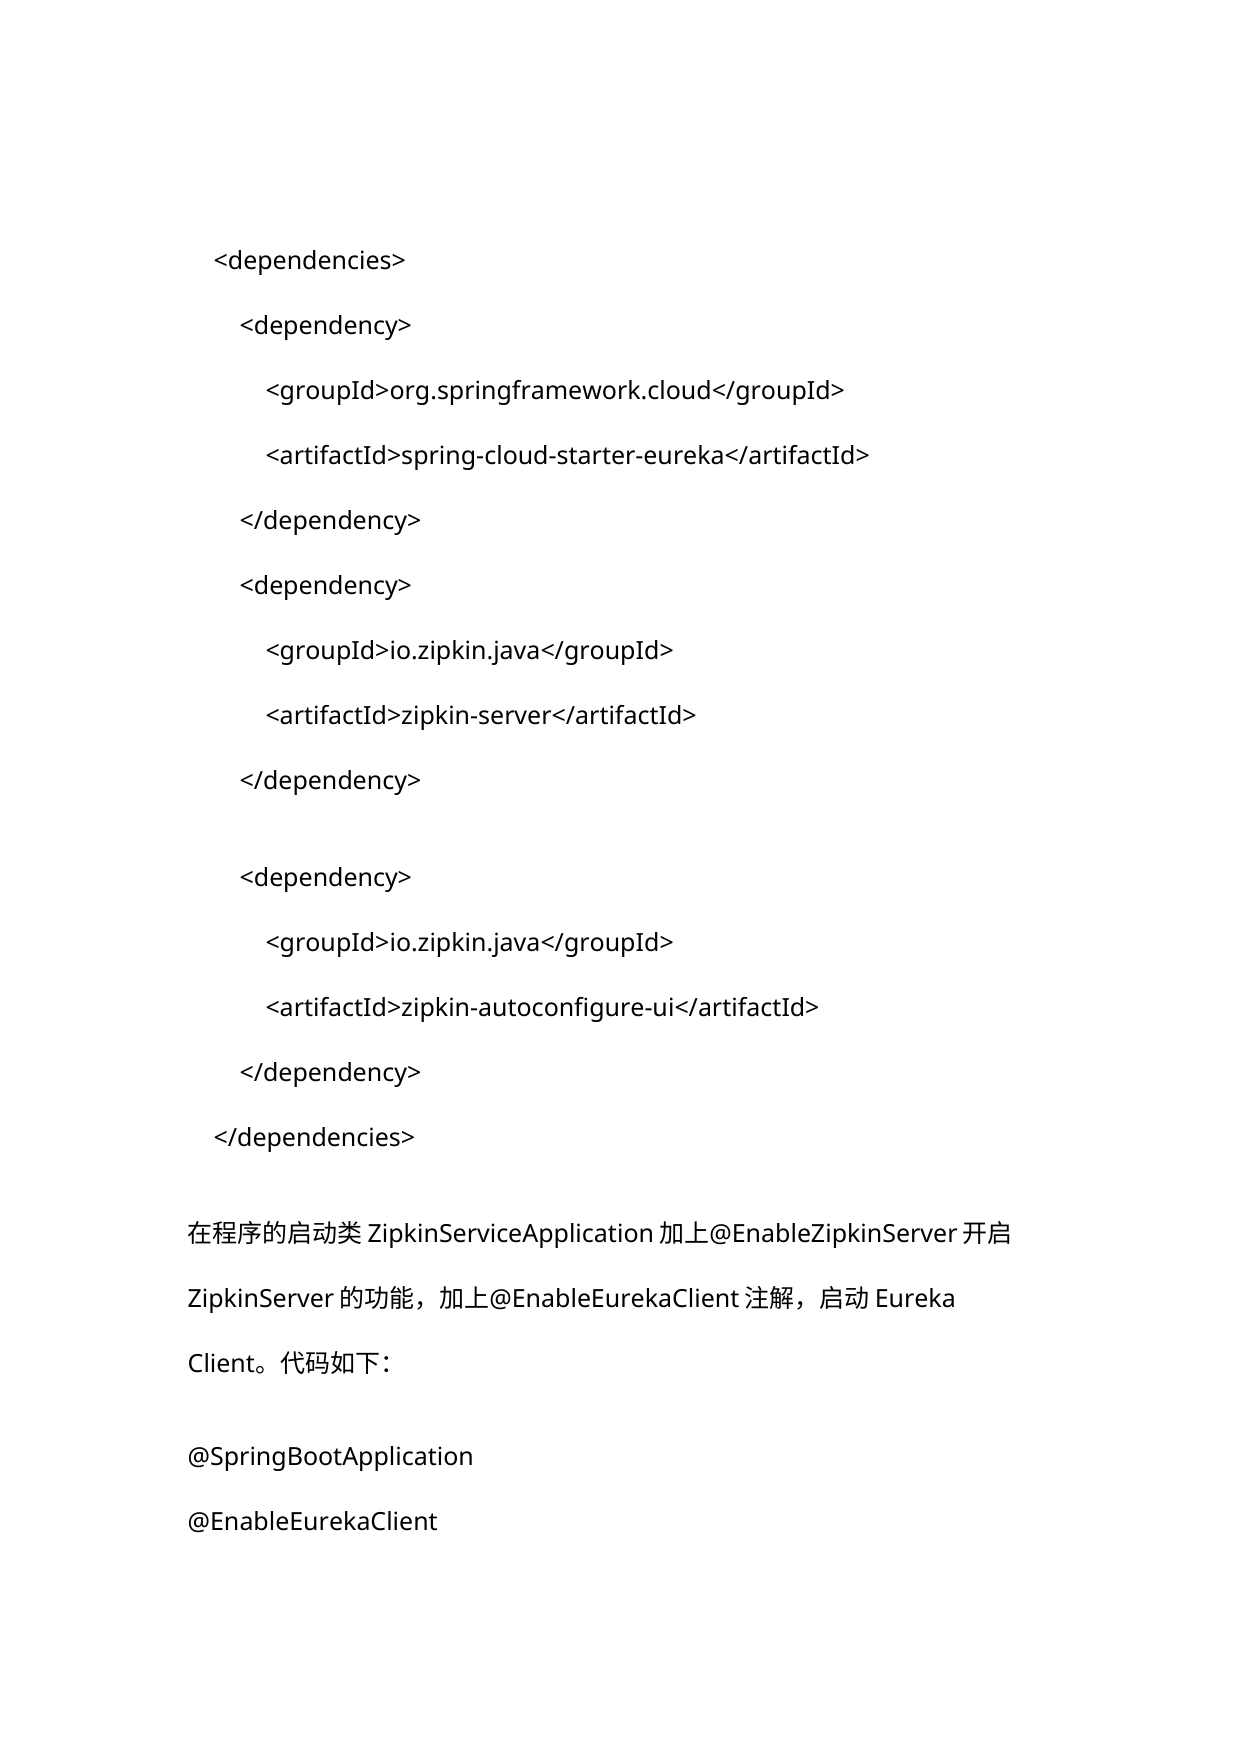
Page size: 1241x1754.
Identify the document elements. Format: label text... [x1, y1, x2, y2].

text <dependency> [187, 552, 1053, 617]
text <groupId>io.zipkin.java</groupId> [187, 617, 1053, 682]
text <artifactId>zipkin-autoconfigure-ui</artifactId> [187, 974, 1053, 1039]
text <groupId>org.springframework.cloud</groupId> [187, 357, 1053, 422]
text <artifactId>spring-cloud-starter-eureka</artifactId> [187, 422, 1053, 487]
text </dependency> [187, 1039, 1053, 1104]
text <dependencies> [187, 227, 1053, 292]
text <groupId>io.zipkin.java</groupId> [187, 909, 1053, 974]
text </dependency> [187, 487, 1053, 552]
text </dependency> [187, 747, 1053, 812]
text </dependencies> [187, 1104, 1053, 1169]
text @SpringBootApplication [187, 1423, 1053, 1488]
text @EnableEurekaClient [187, 1488, 1053, 1553]
text <dependency> [187, 844, 1053, 909]
text 在程序的启动类ZipkinServiceApplication加上@EnableZipkinServer开启ZipkinServer的功能，加上@EnableEurekaClient注解，启动Eureka Client。代码如下： [187, 1199, 1053, 1394]
text <dependency> [187, 292, 1053, 357]
text <artifactId>zipkin-server</artifactId> [187, 682, 1053, 747]
